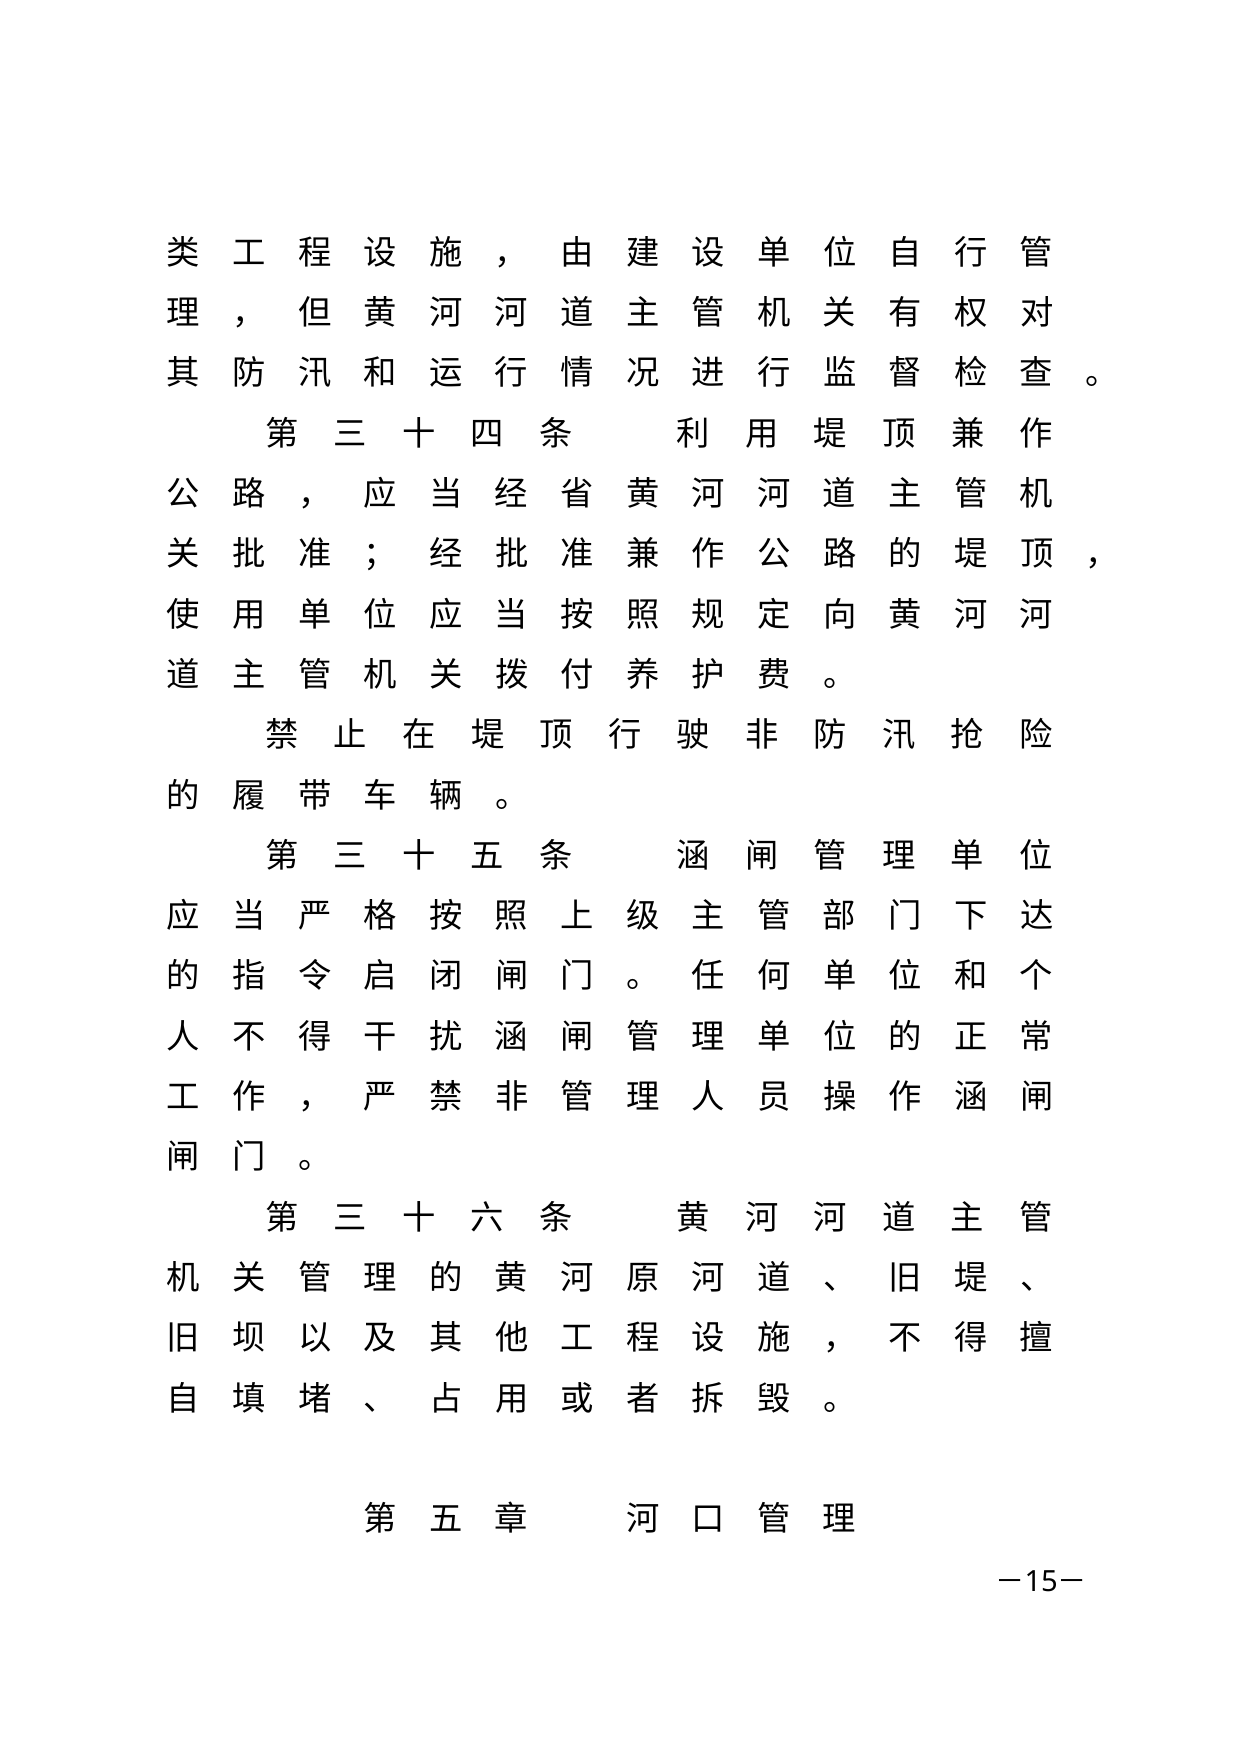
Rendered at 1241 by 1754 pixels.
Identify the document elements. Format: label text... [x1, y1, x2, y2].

text 第五章 河口管理 [167, 1486, 1085, 1546]
text 第三十六条 黄河河道主管机关管理的黄河原河道、旧堤、旧坝以及其他工程设施，不得擅自填堵、占用或者拆毁。 [167, 1184, 1085, 1426]
text 第三十三条 非黄河河道主管机关在河道管理范围内投资修建的涵闸以及堤防、险工、控导（护滩）等防洪工程，需要由黄河河道主管机关统一管理的，应当经国家有关部门批准；其他各类工程设施，由建设单位自行管理，但黄河河道主管机关有权对其防汛和运行情况进行监督检查。 [167, 219, 1085, 400]
text 禁止在堤顶行驶非防汛抢险的履带车辆。 [167, 702, 1085, 823]
text 第三十四条 利用堤顶兼作公路，应当经省黄河河道主管机关批准；经批准兼作公路的堤顶，使用单位应当按照规定向黄河河道主管机关拨付养护费。 [167, 400, 1085, 702]
text 第三十五条 涵闸管理单位应当严格按照上级主管部门下达的指令启闭闸门。任何单位和个人不得干扰涵闸管理单位的正常工作，严禁非管理人员操作涵闸闸门。 [167, 823, 1085, 1184]
